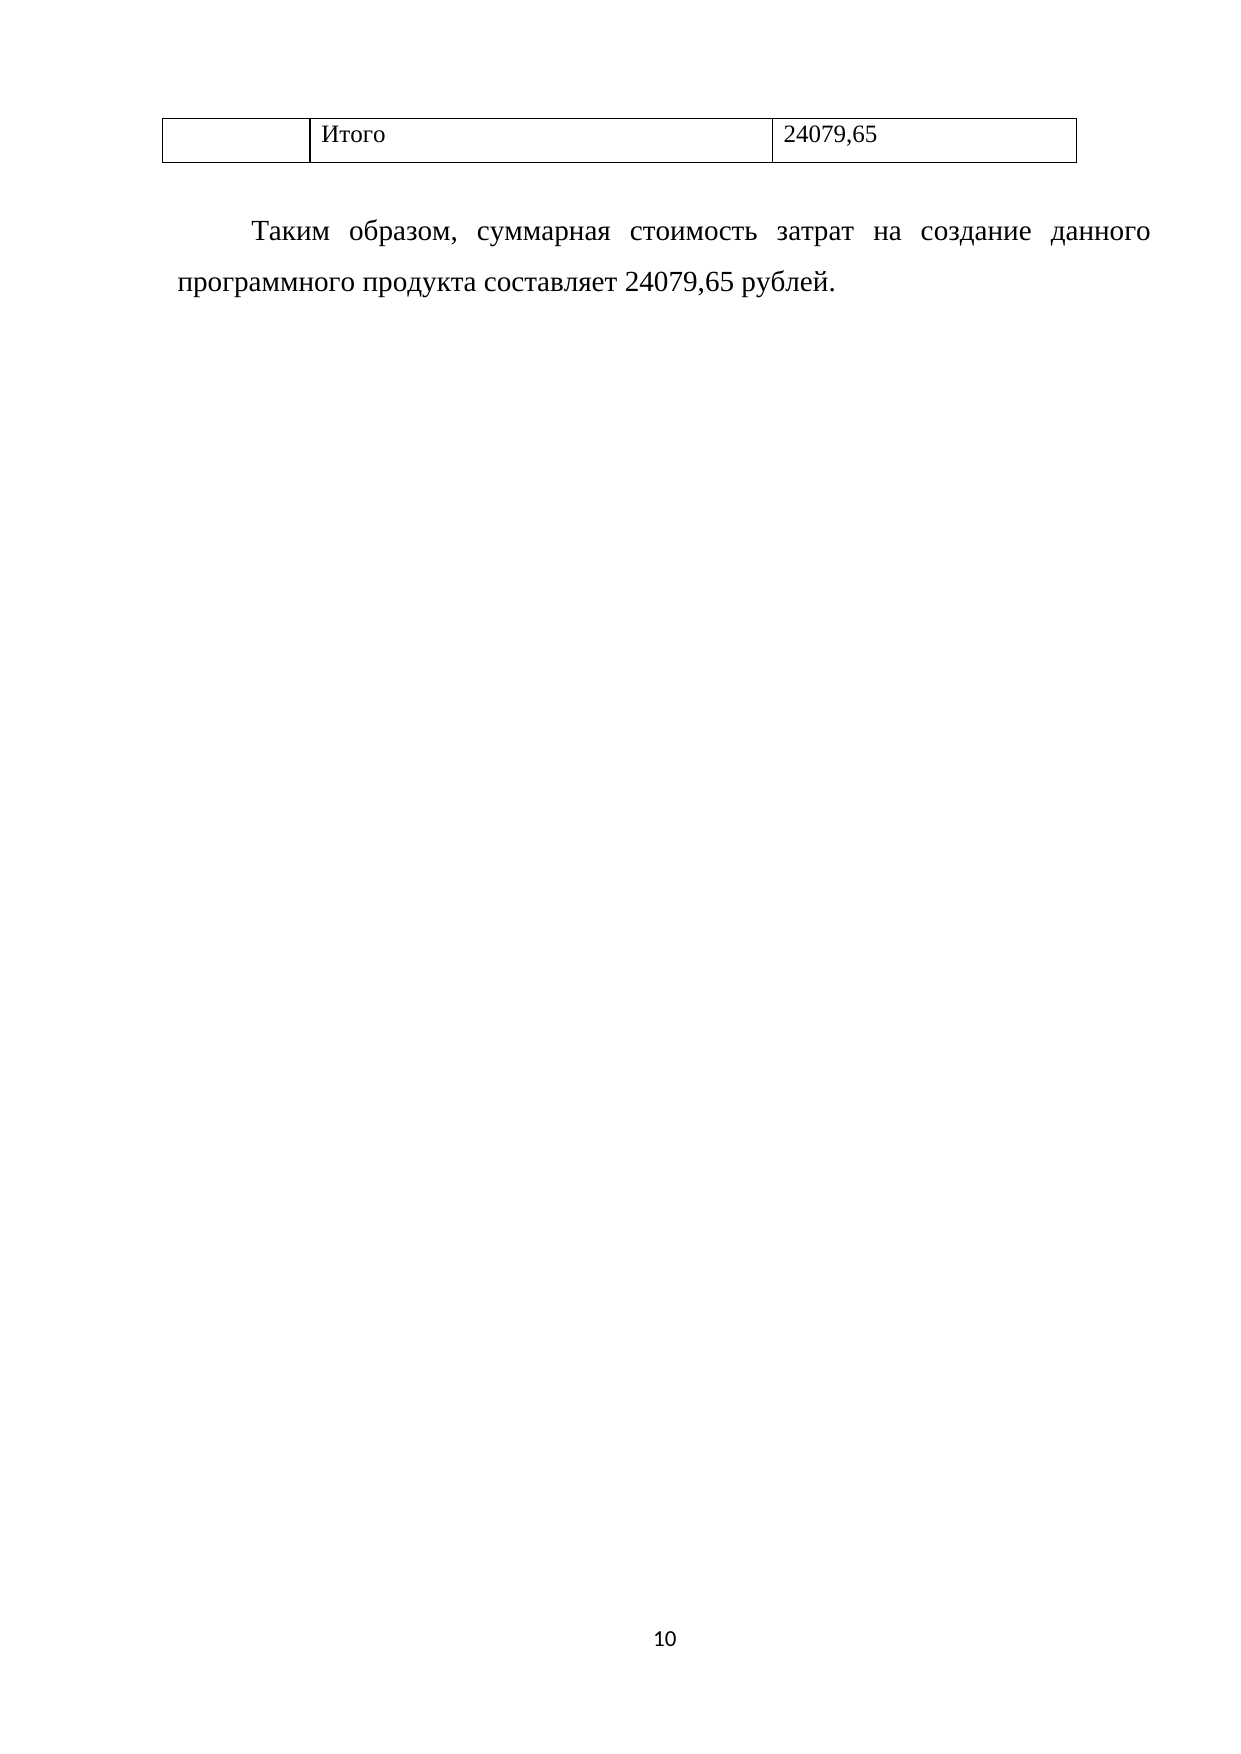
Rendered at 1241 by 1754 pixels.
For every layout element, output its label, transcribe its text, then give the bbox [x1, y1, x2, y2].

list Таким образом, суммарная стоимость затрат на создание данного программного продукта составляет 24079,65 рублей. [177, 213, 1152, 297]
table_cell Итого [311, 119, 772, 162]
table_cell 24079,65 [773, 119, 1076, 162]
table_cell [163, 119, 309, 162]
